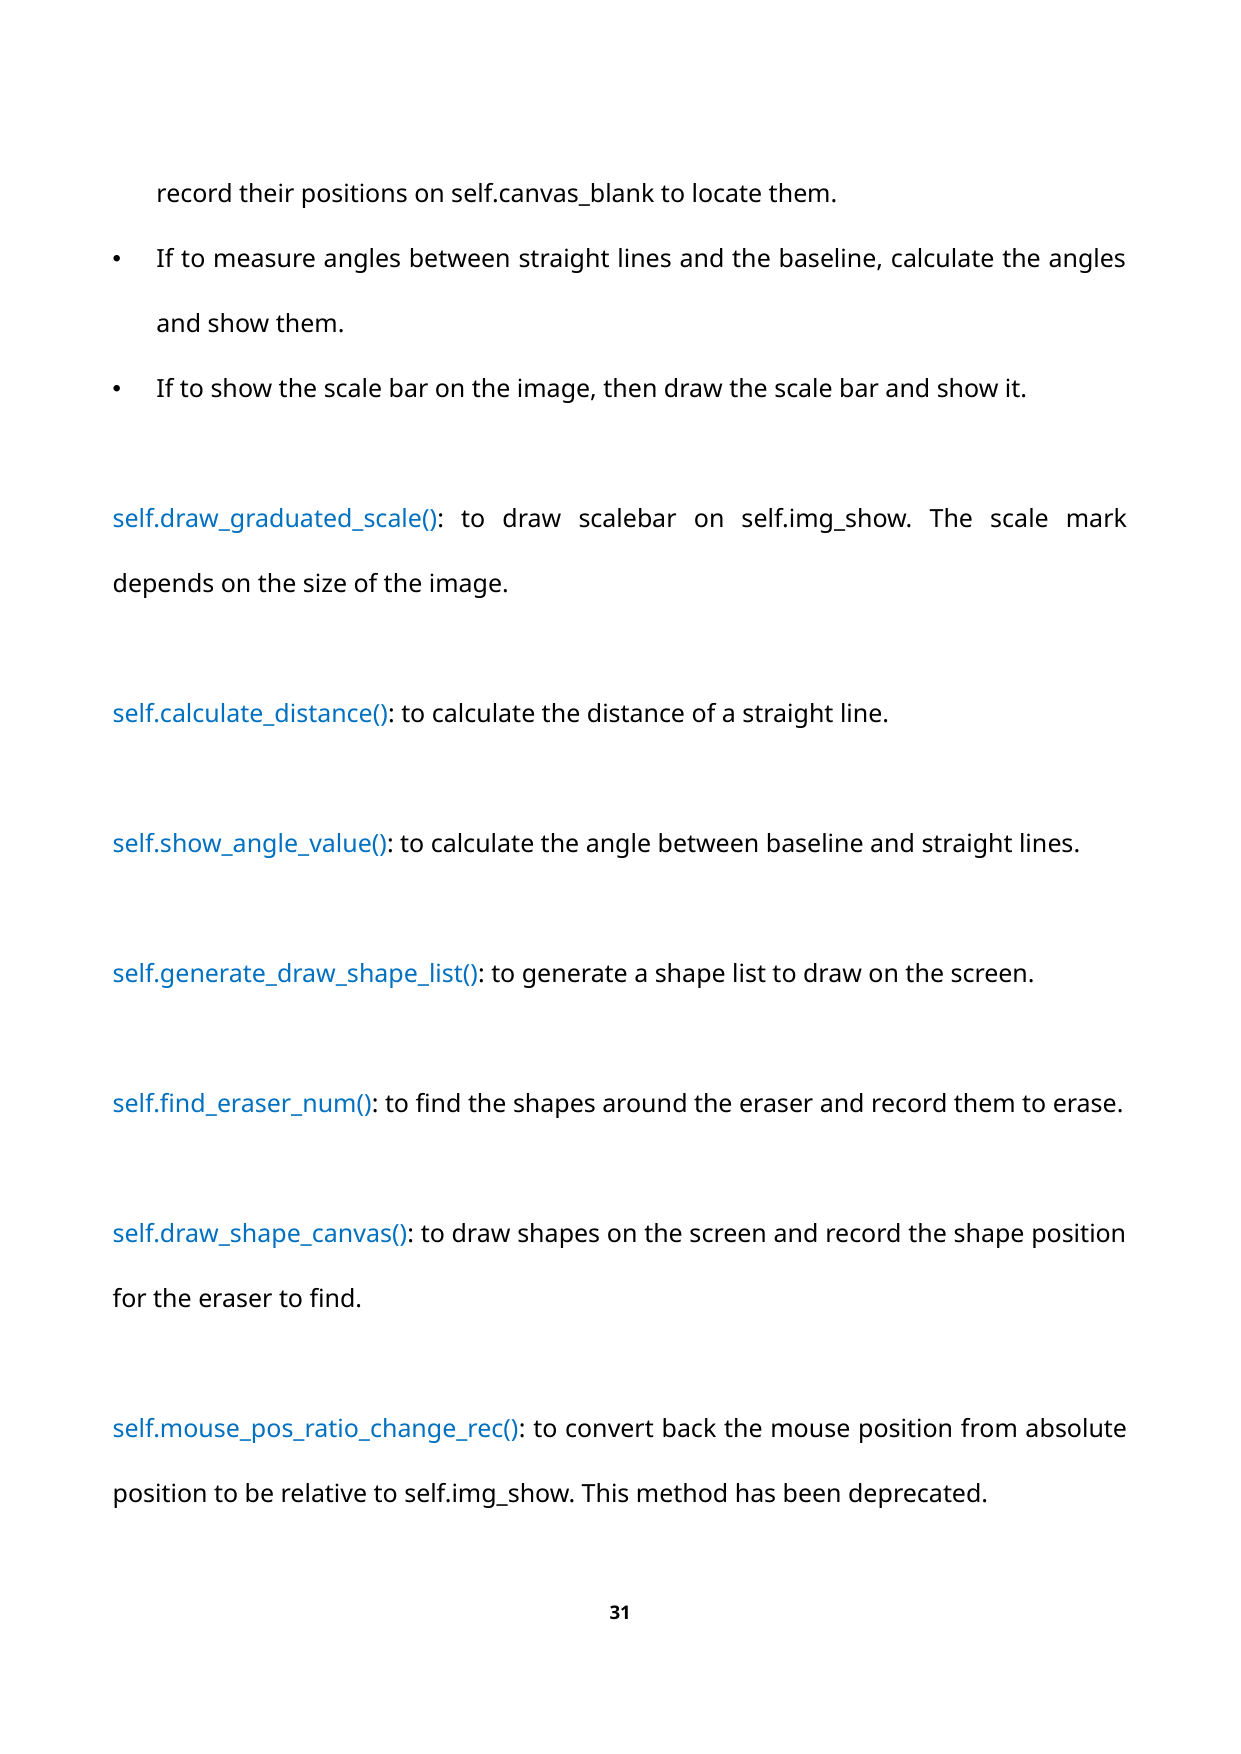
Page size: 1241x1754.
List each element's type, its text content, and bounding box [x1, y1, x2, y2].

text self.find_eraser_num(): to find the shapes around the eraser and record them to erase. [112, 1070, 1128, 1135]
text self.show_angle_value(): to calculate the angle between baseline and straight lines. [112, 810, 1128, 875]
text self.draw_shape_canvas(): to draw shapes on the screen and record the shape position for the eraser to find. [112, 1200, 1128, 1330]
list If to measure angles between straight lines and the baseline, calculate the angles and show them. [112, 225, 1128, 355]
text self.generate_draw_shape_list(): to generate a shape list to draw on the screen. [112, 940, 1128, 1005]
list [112, 160, 1128, 225]
text self.calculate_distance(): to calculate the distance of a straight line. [112, 680, 1128, 745]
text self.draw_graduated_scale(): to draw scalebar on self.img_show. The scale mark depends on the size of the image. [112, 485, 1128, 615]
text self.mouse_pos_ratio_change_rec(): to convert back the mouse position from absolute position to be relative to self.img_show. This method has been deprecated. [112, 1395, 1128, 1525]
list If to show the scale bar on the image, then draw the scale bar and show it. [112, 355, 1128, 420]
